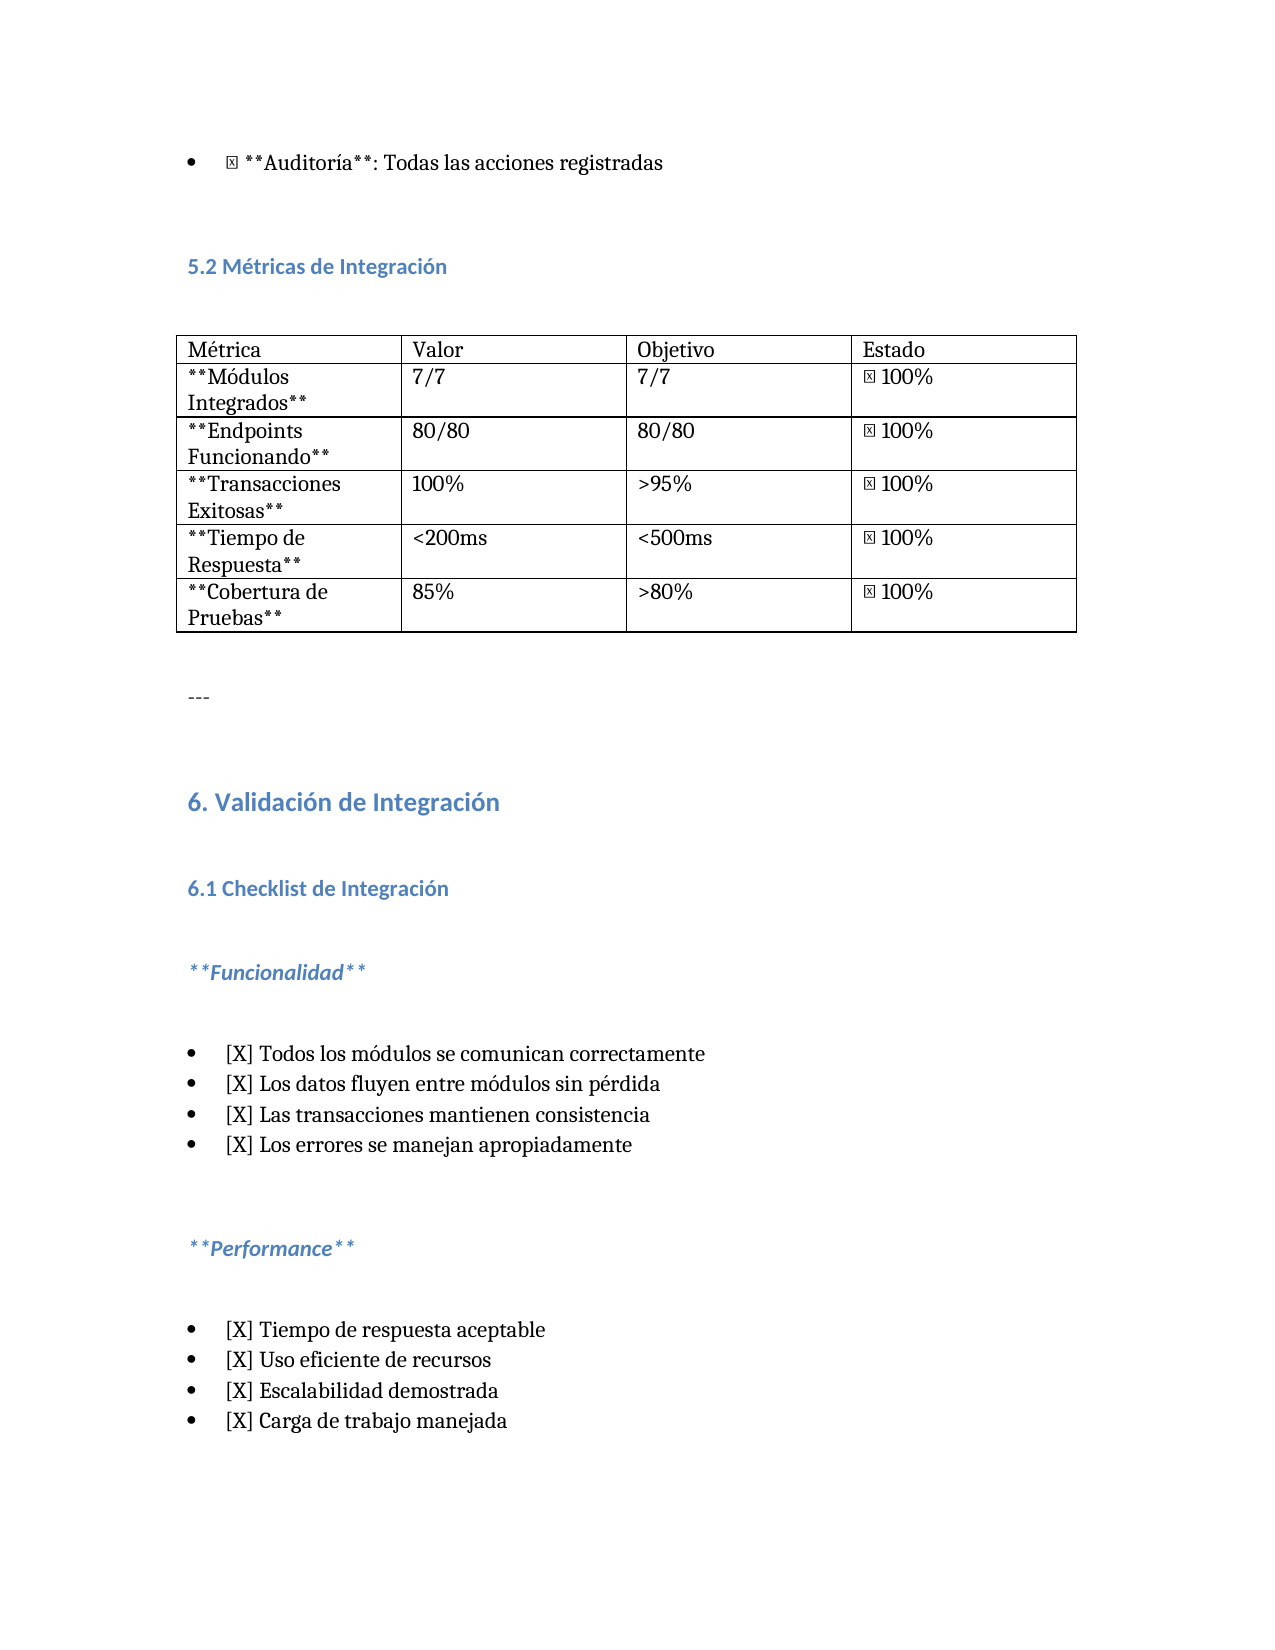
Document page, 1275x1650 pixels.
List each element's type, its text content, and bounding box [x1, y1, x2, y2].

table_header ✅ 100% [852, 579, 1076, 631]
subtitle **Funcionalidad** [187, 958, 1087, 986]
table_header 7/7 [627, 364, 851, 416]
table_header 100% [402, 471, 626, 524]
list [X] Tiempo de respuesta aceptable [187, 1317, 1087, 1343]
table_header <500ms [627, 525, 851, 578]
table_header ✅ 100% [852, 471, 1076, 524]
table_header 80/80 [627, 418, 851, 470]
table_header ✅ 100% [852, 418, 1076, 470]
list [X] Uso eficiente de recursos [187, 1347, 1087, 1373]
table_header Estado [852, 336, 1076, 363]
table_header 7/7 [402, 364, 626, 416]
list [X] Los errores se manejan apropiadamente [187, 1132, 1087, 1158]
table_header <200ms [402, 525, 626, 578]
table_header **Tiempo de Respuesta** [177, 525, 401, 578]
table_header **Transacciones Exitosas** [177, 471, 401, 524]
subtitle 6.1 Checklist de Integración [187, 874, 1087, 903]
table_header **Módulos Integrados** [177, 364, 401, 416]
table_header **Cobertura de Pruebas** [177, 579, 401, 631]
subtitle **Performance** [187, 1234, 1087, 1262]
table_header ✅ 100% [852, 364, 1076, 416]
list [X] Las transacciones mantienen consistencia [187, 1101, 1087, 1128]
table_header Objetivo [627, 336, 851, 363]
table_header Métrica [177, 336, 401, 363]
table_header >80% [627, 579, 851, 631]
subtitle 5.2 Métricas de Integración [187, 252, 1087, 280]
list [X] Escalabilidad demostrada [187, 1377, 1087, 1404]
list [X] Todos los módulos se comunican correctamente [187, 1041, 1087, 1067]
table_header **Endpoints Funcionando** [177, 418, 401, 470]
table_header >95% [627, 471, 851, 524]
table_header 80/80 [402, 418, 626, 470]
text --- [187, 683, 1087, 710]
list [X] Carga de trabajo manejada [187, 1408, 1087, 1434]
table_header ✅ 100% [852, 525, 1076, 578]
list [X] Los datos fluyen entre módulos sin pérdida [187, 1071, 1087, 1098]
table_header Valor [402, 336, 626, 363]
table_header 85% [402, 579, 626, 631]
list ✅ **Auditoría**: Todas las acciones registradas [187, 150, 1087, 176]
subtitle 6. Validación de Integración [187, 786, 1087, 819]
